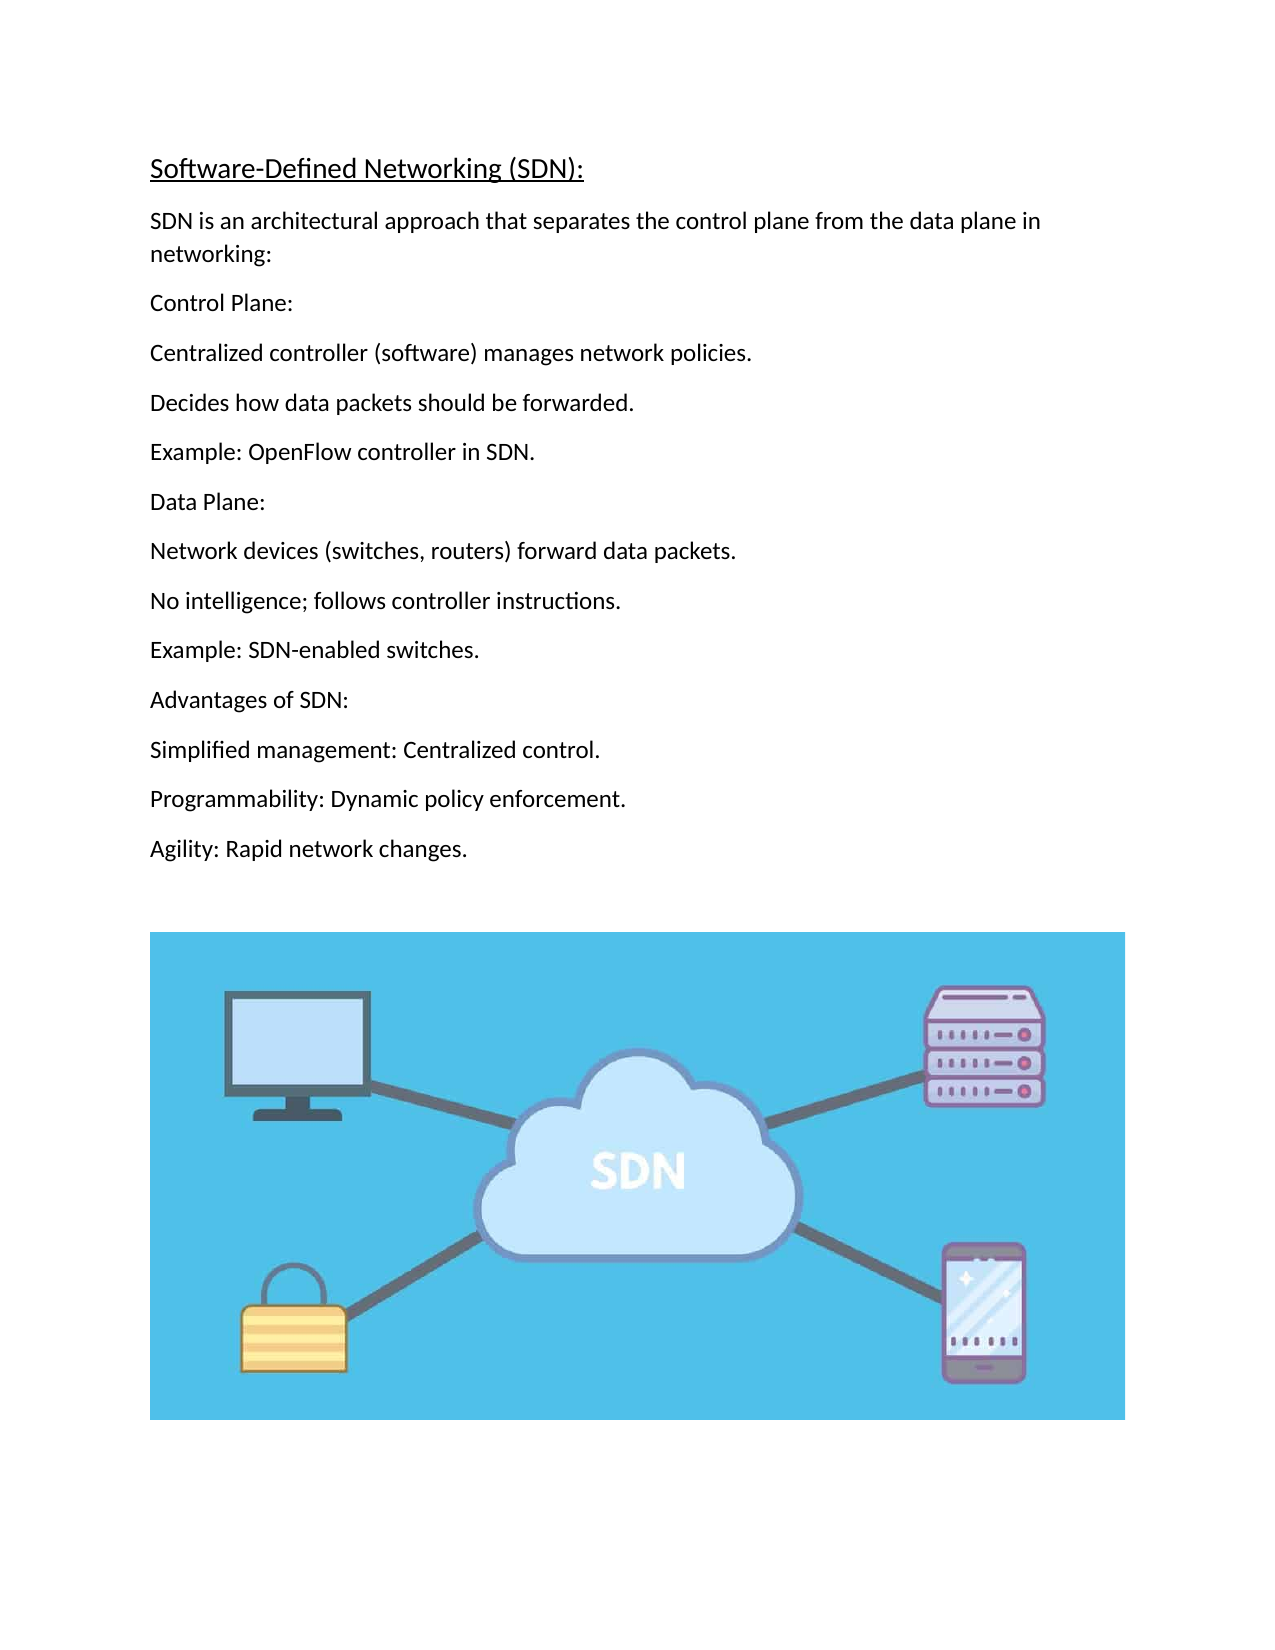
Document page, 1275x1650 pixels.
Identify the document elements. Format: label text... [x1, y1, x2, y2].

text Control Plane: [150, 288, 1125, 318]
text Example: SDN-enabled switches. [150, 635, 1125, 665]
text Decides how data packets should be forwarded. [150, 387, 1125, 417]
text Advantages of SDN: [150, 684, 1125, 715]
text Software-Defined Networking (SDN): [150, 150, 1125, 186]
text Data Plane: [150, 486, 1125, 516]
text No intelligence; follows controller instructions. [150, 585, 1125, 616]
text Programmability: Dynamic policy enforcement. [150, 783, 1125, 814]
text Agility: Rapid network changes. [150, 833, 1125, 863]
text Network devices (switches, routers) forward data packets. [150, 536, 1125, 566]
text SDN is an architectural approach that separates the control plane from the data plane in networking: [150, 205, 1125, 268]
picture [150, 932, 1125, 1420]
text Centralized controller (software) manages network policies. [150, 337, 1125, 368]
text Example: OpenFlow controller in SDN. [150, 436, 1125, 467]
text Simplified management: Centralized control. [150, 734, 1125, 764]
